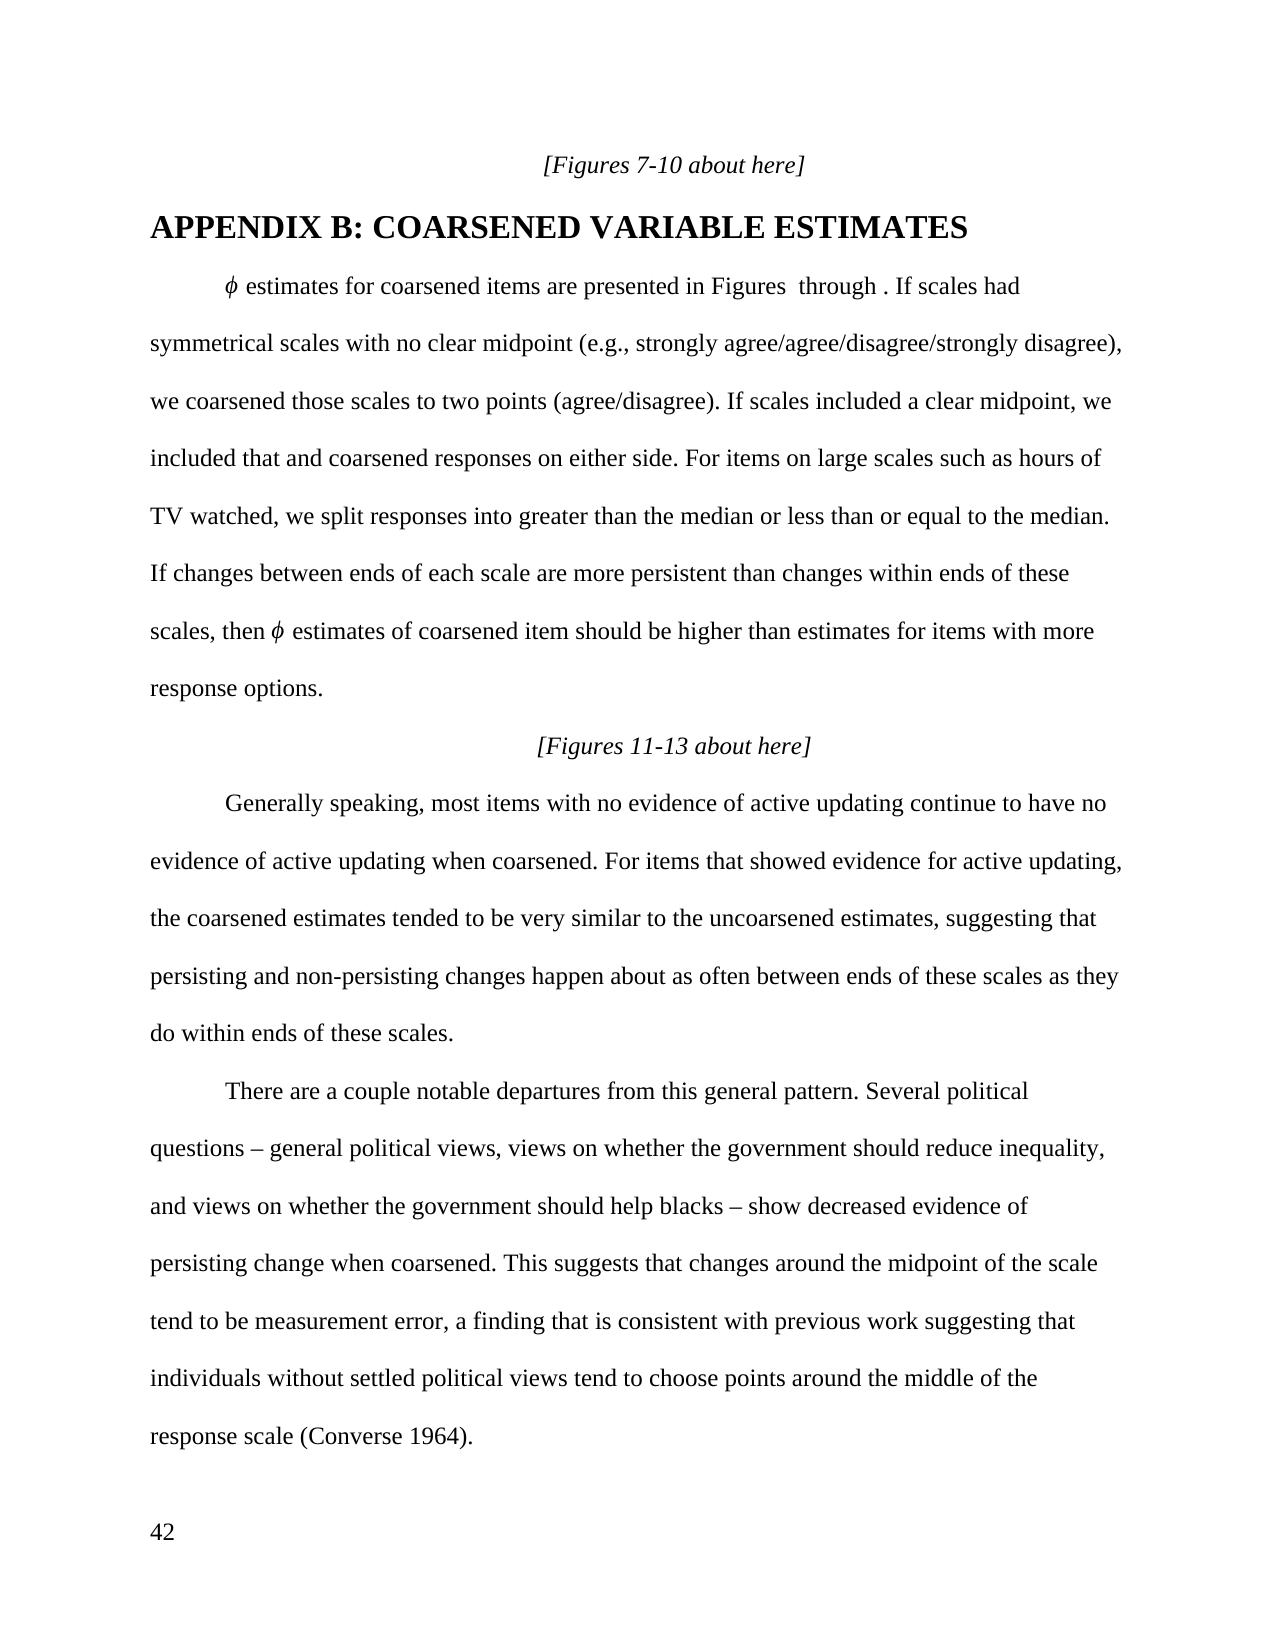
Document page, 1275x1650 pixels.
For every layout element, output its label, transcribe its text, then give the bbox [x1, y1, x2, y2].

text [Figures 11-13 about here] [150, 731, 1125, 759]
text Generally speaking, most items with no evidence of active updating continue to have no evidence of active updating when coarsened. For items that showed evidence for active updating, the coarsened estimates tended to be very similar to the uncoarsened estimates, suggesting that persisting and non-persisting changes happen about as often between ends of these scales as they do within ends of these scales. [150, 788, 1125, 1047]
subtitle Appendix B: Coarsened variable estimates [150, 207, 1125, 246]
text There are a couple notable departures from this general pattern. Several political questions – general political views, views on whether the government should reduce inequality, and views on whether the government should help blacks – show decreased evidence of persisting change when coarsened. This suggests that changes around the midpoint of the scale tend to be measurement error, a finding that is consistent with previous work suggesting that individuals without settled political views tend to choose points around the middle of the response scale (Converse 1964). [150, 1076, 1125, 1449]
text estimates for coarsened items are presented in Figures through . If scales had symmetrical scales with no clear midpoint (e.g., strongly agree/agree/disagree/strongly disagree), we coarsened those scales to two points (agree/disagree). If scales included a clear midpoint, we included that and coarsened responses on either side. For items on large scales such as hours of TV watched, we split responses into greater than the median or less than or equal to the median. If changes between ends of each scale are more persistent than changes within ends of these scales, then estimates of coarsened item should be higher than estimates for items with more response options. [150, 271, 1125, 702]
text [Figures 7-10 about here] [150, 150, 1125, 179]
